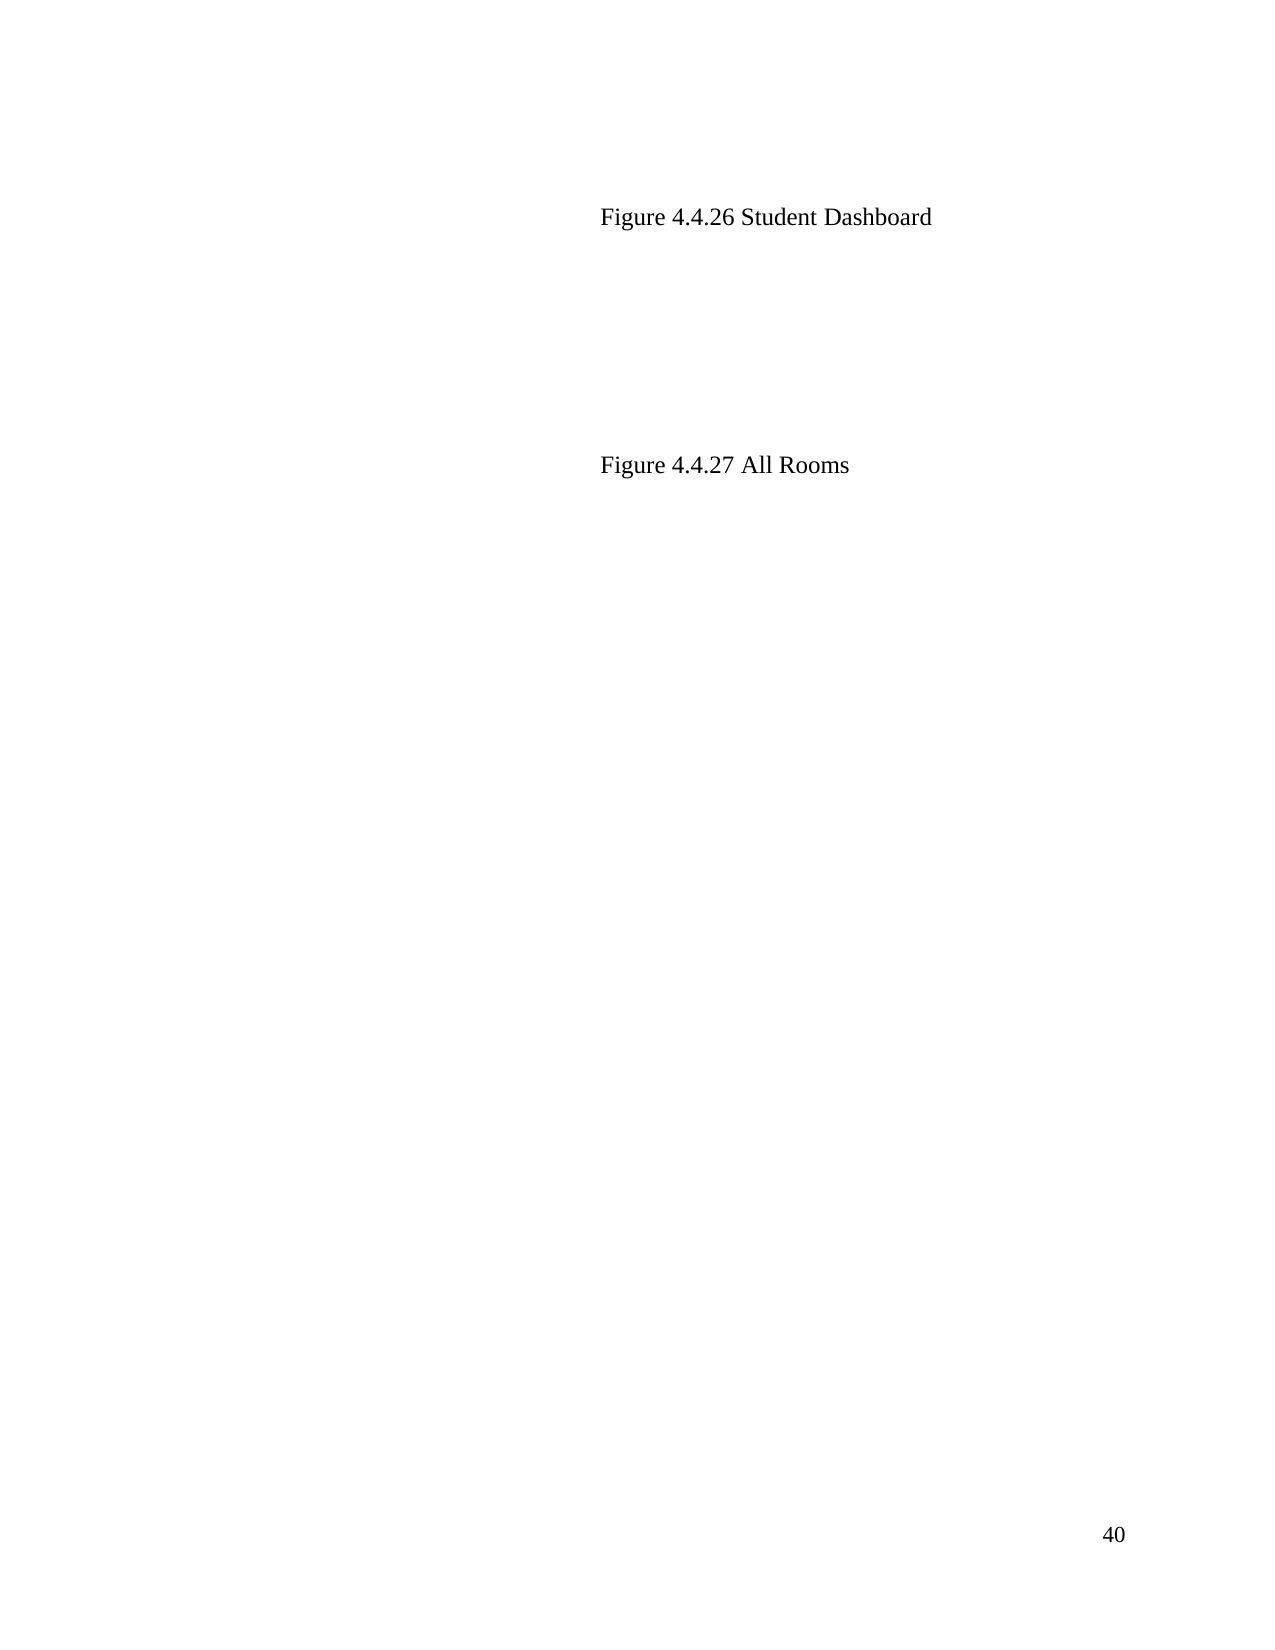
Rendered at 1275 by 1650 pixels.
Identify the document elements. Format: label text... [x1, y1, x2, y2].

text Figure 4.4.27 All Rooms [600, 451, 1225, 479]
text Figure 4.4.26 Student Dashboard [600, 202, 1225, 231]
